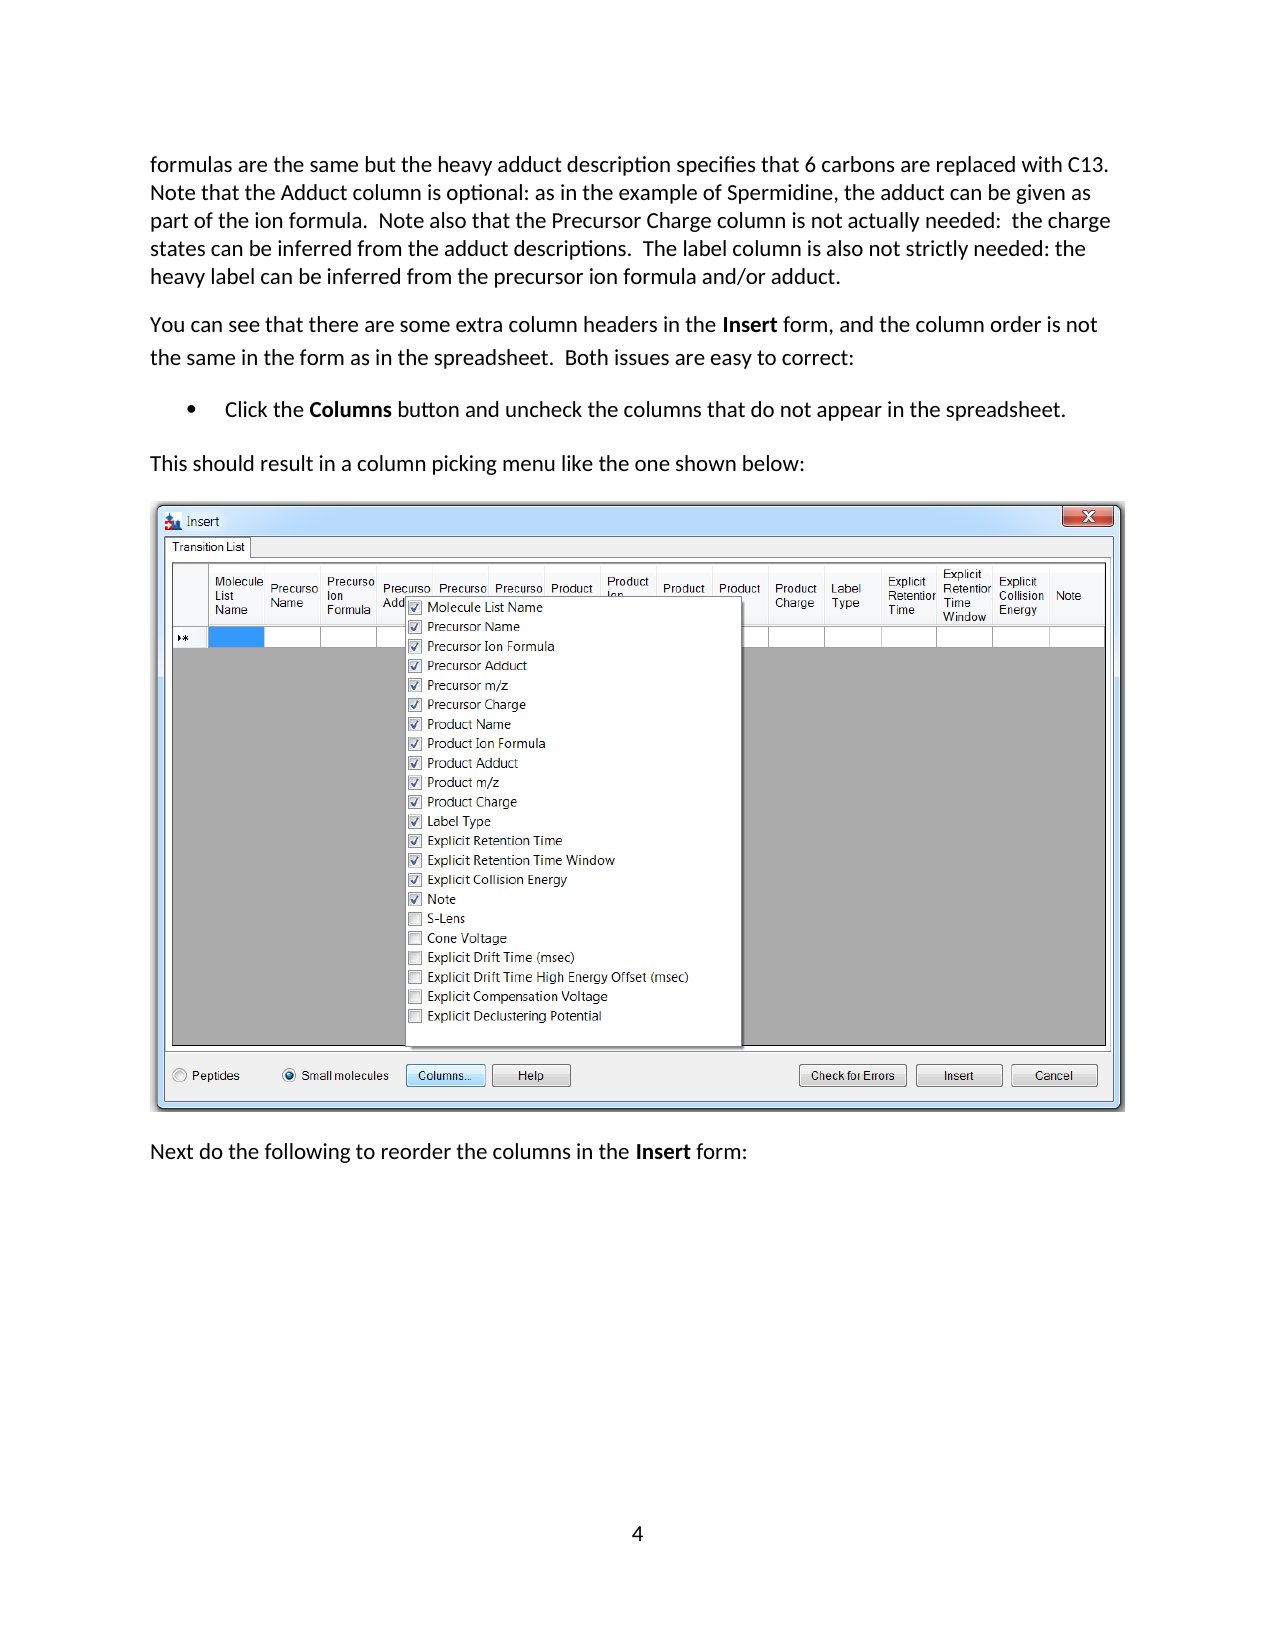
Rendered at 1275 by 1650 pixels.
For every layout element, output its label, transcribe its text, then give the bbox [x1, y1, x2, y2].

text You can see that there are some extra column headers in the Insert form, and the column order is not the same in the form as in the spreadsheet. Both issues are easy to correct: [150, 310, 1125, 371]
text Next do the following to reorder the columns in the Insert form: [150, 1137, 1125, 1165]
list Click the Columns button and uncheck the columns that do not appear in the spreadsheet. [187, 396, 1125, 424]
picture [150, 501, 1125, 1112]
text This should result in a column picking menu like the one shown below: [150, 449, 1125, 477]
